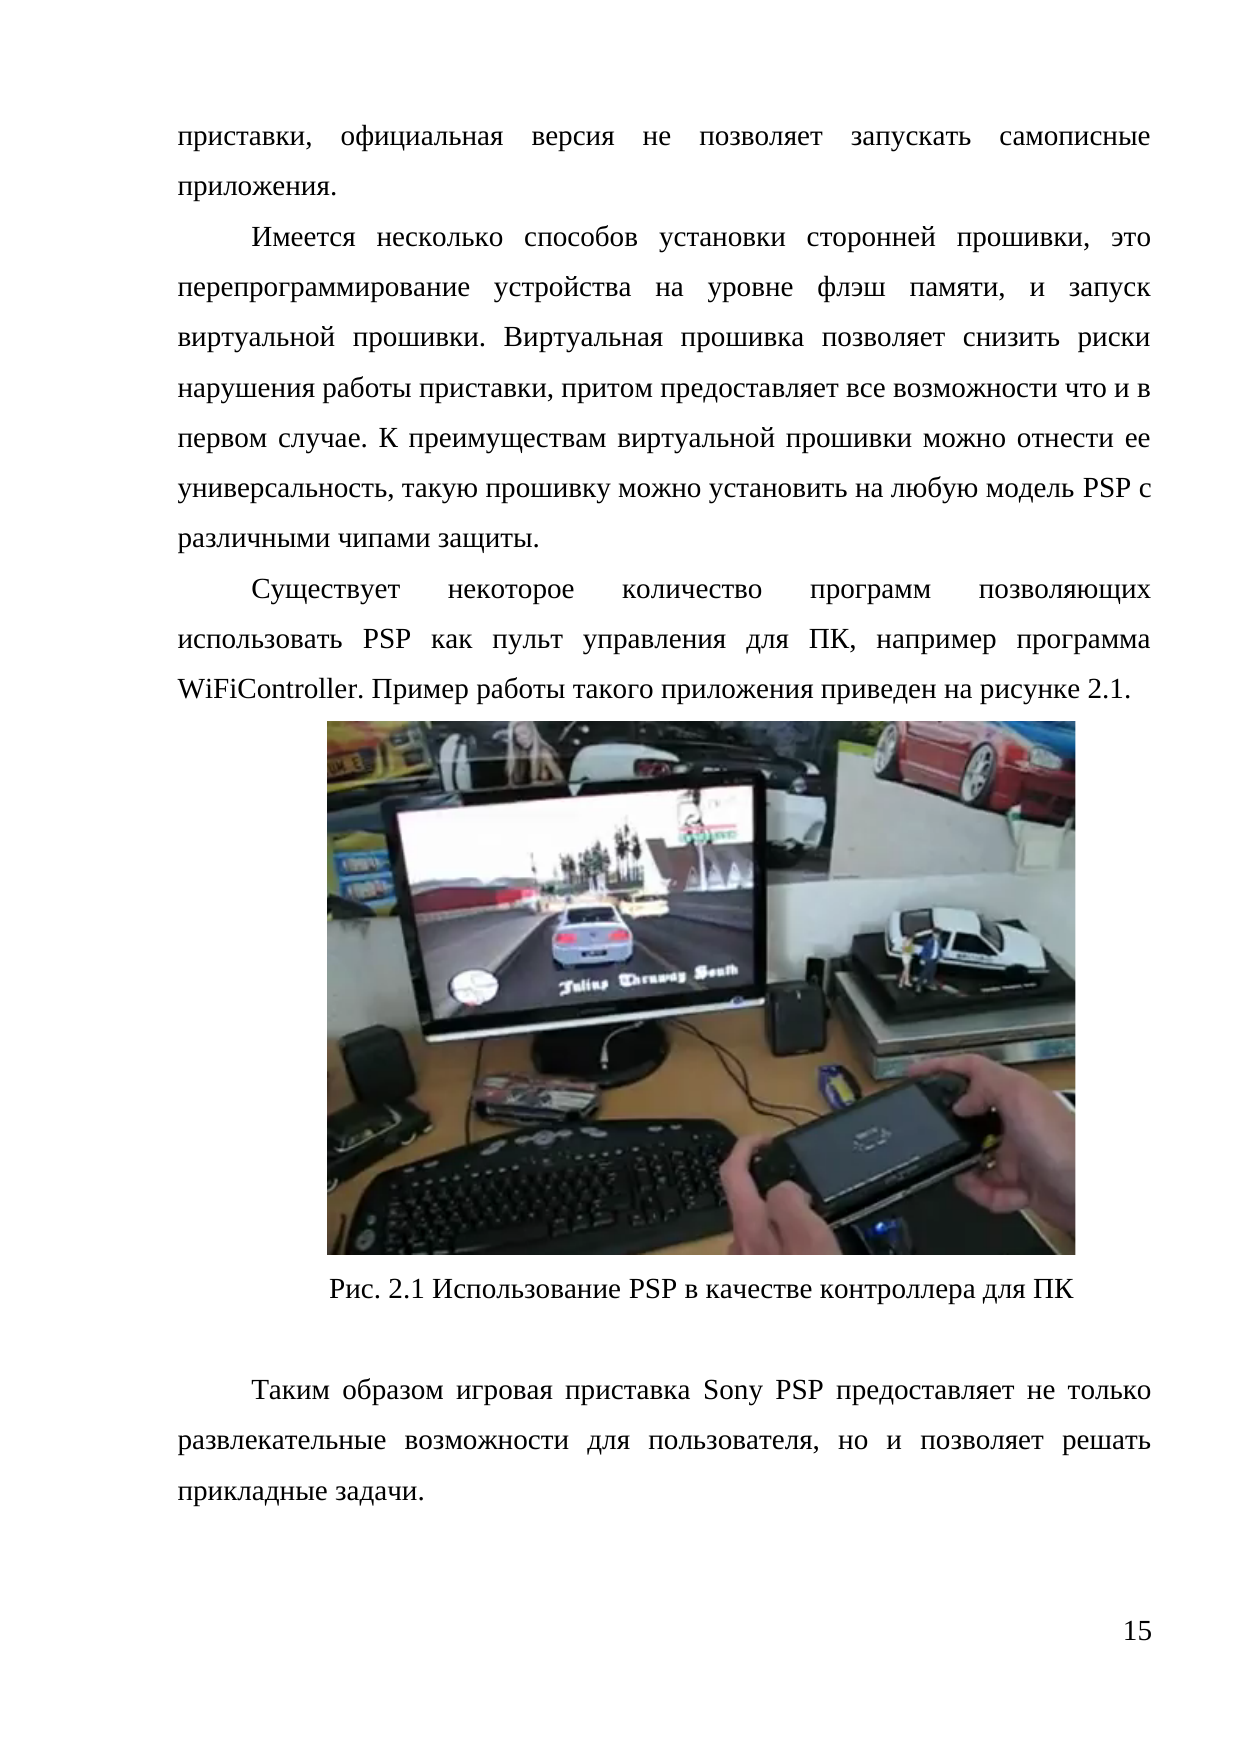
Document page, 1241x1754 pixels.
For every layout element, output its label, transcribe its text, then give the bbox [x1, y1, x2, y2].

picture [327, 721, 1076, 1255]
text Рис. 2.1 Использование PSP в качестве контроллера для ПК [177, 1271, 1152, 1305]
text Таким образом игровая приставка Sony PSP предоставляет не только развлекательные возможности для пользователя, но и позволяет решать прикладные задачи. [177, 1372, 1152, 1506]
text Существует некоторое количество программ позволяющих использовать PSP как пульт управления для ПК, например программа WiFiController. Пример работы такого приложения приведен на рисунке 2.1. [177, 571, 1152, 705]
text Имеется несколько способов установки сторонней прошивки, это перепрограммирование устройства на уровне флэш памяти, и запуск виртуальной прошивки. Виртуальная прошивка позволяет снизить риски нарушения работы приставки, притом предоставляет все возможности что и в первом случае. К преимуществам виртуальной прошивки можно отнести ее универсальность, такую прошивку можно установить на любую модель PSP с различными чипами защиты. [177, 219, 1152, 554]
